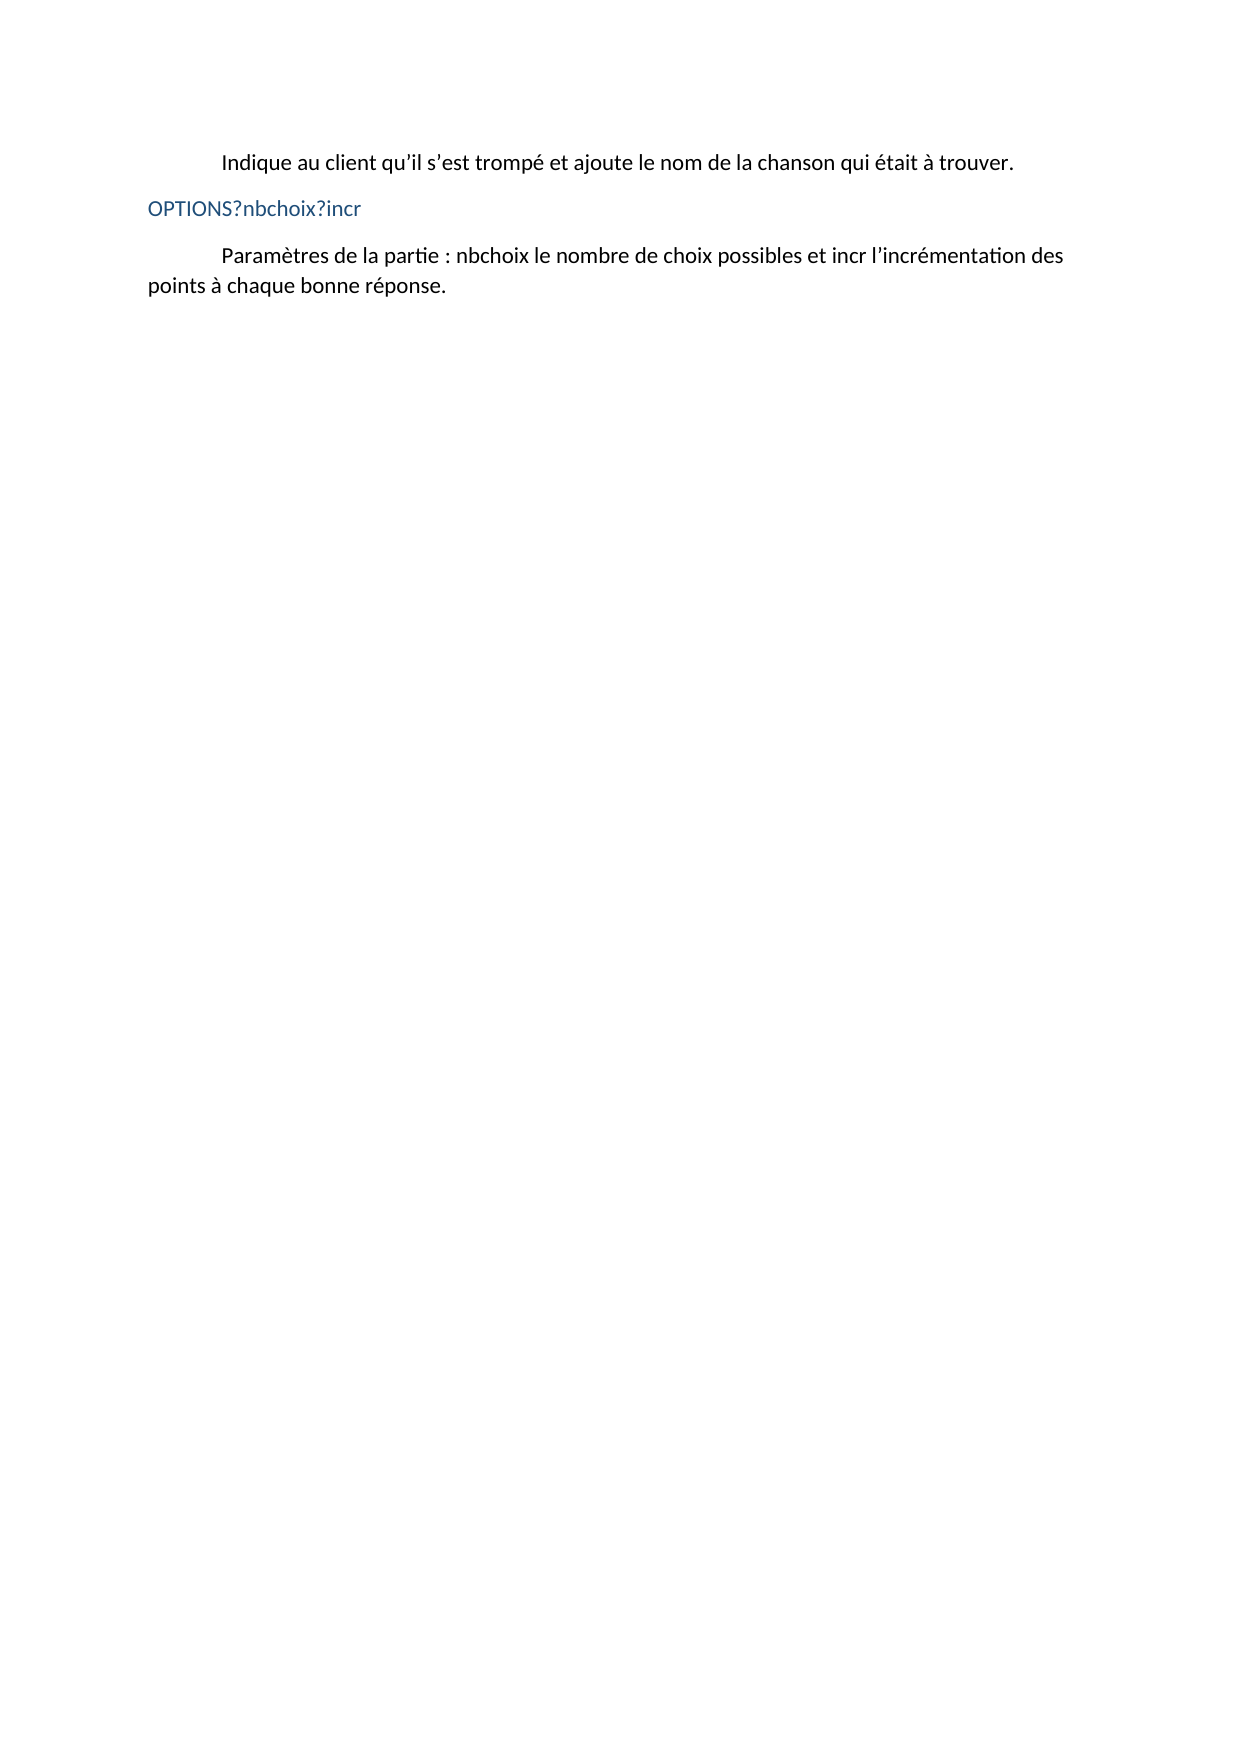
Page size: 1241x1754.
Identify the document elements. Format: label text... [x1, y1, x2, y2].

text Indique au client qu’il s’est trompé et ajoute le nom de la chanson qui était à trouver. [148, 148, 1093, 176]
text Paramètres de la partie : nbchoix le nombre de choix possibles et incr l’incrémentation des points à chaque bonne réponse. [148, 241, 1093, 299]
text OPTIONS?nbchoix?incr [148, 194, 1093, 222]
